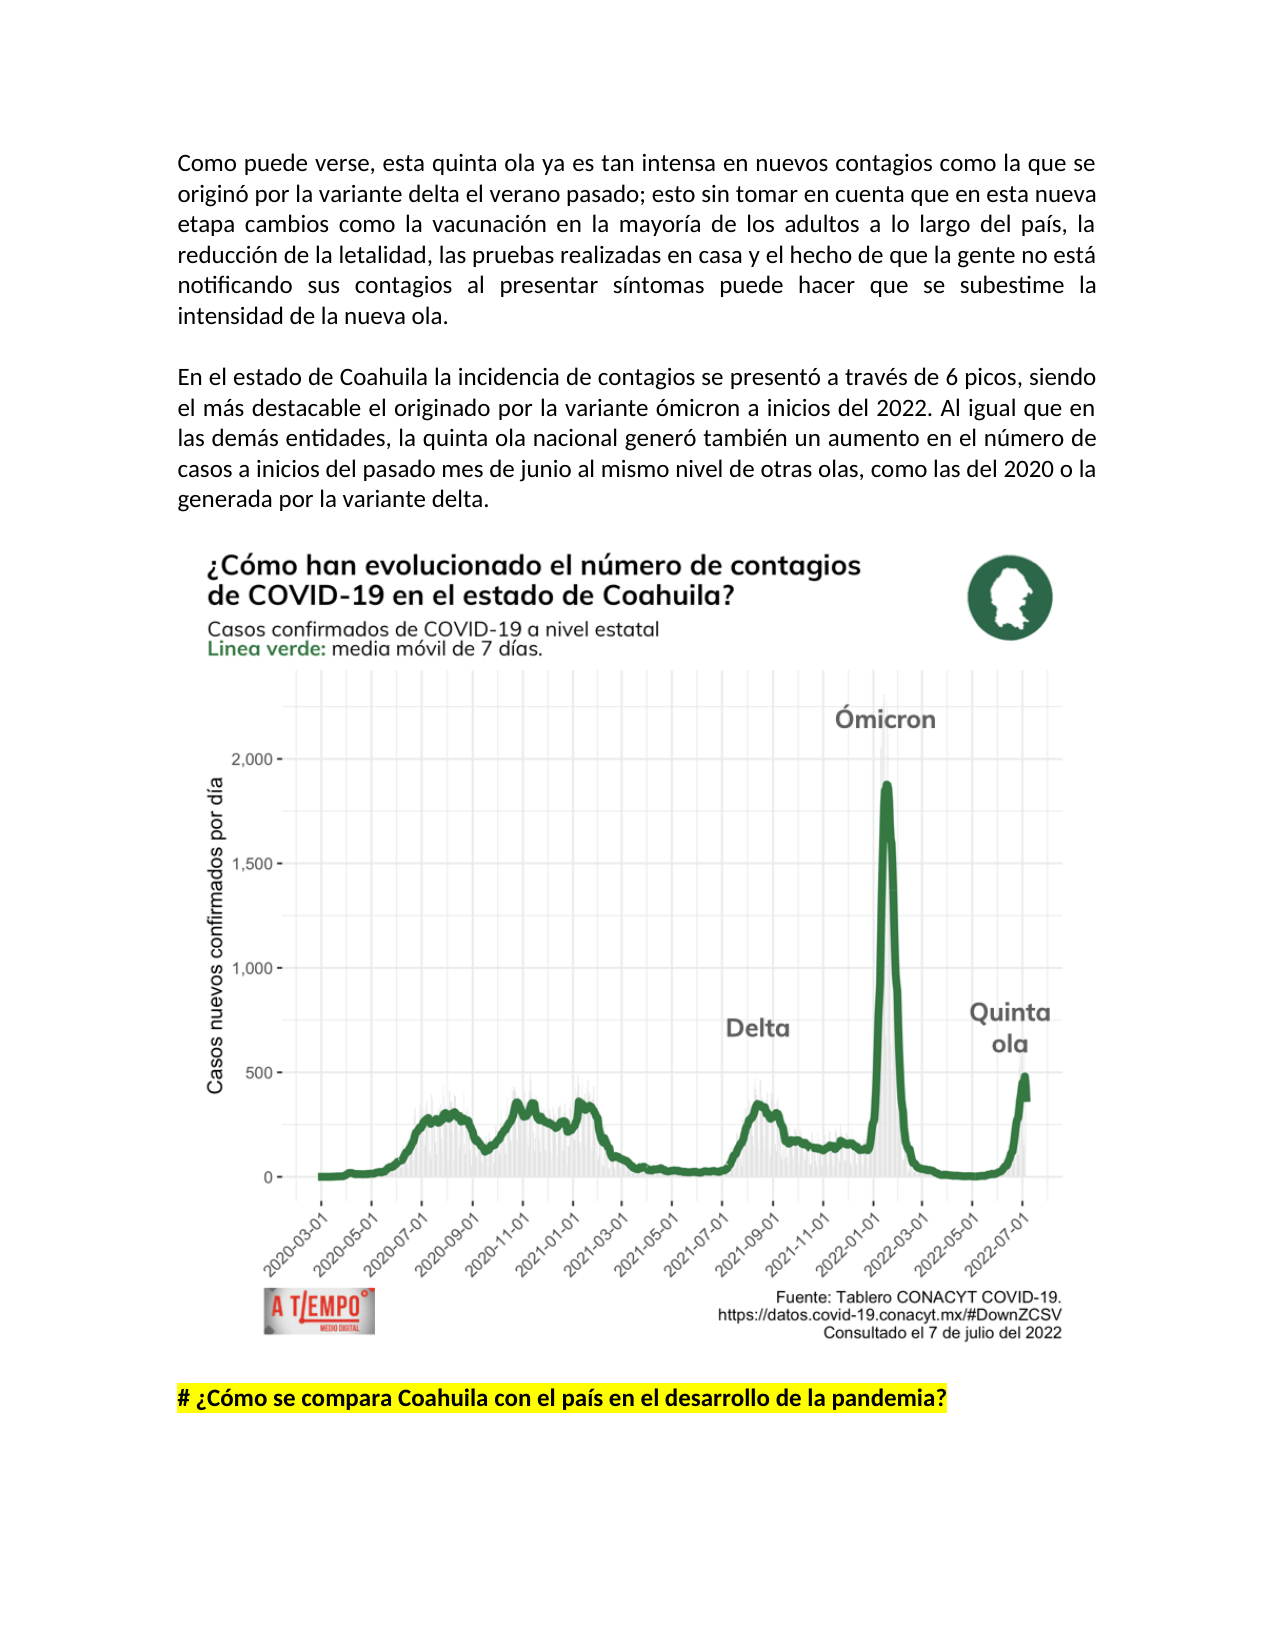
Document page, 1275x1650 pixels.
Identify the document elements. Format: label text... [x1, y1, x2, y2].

picture [197, 544, 1078, 1352]
text # ¿Cómo se compara Coahuila con el país en el desarrollo de la pandemia? [177, 1382, 1098, 1413]
text En el estado de Coahuila la incidencia de contagios se presentó a través de 6 picos, siendo el más destacable el originado por la variante ómicron a inicios del 2022. Al igual que en las demás entidades, la quinta ola nacional generó también un aumento en el número de casos a inicios del pasado mes de junio al mismo nivel de otras olas, como las del 2020 o la generada por la variante delta. [177, 361, 1098, 514]
text Como puede verse, esta quinta ola ya es tan intensa en nuevos contagios como la que se originó por la variante delta el verano pasado; esto sin tomar en cuenta que en esta nueva etapa cambios como la vacunación en la mayoría de los adultos a lo largo del país, la reducción de la letalidad, las pruebas realizadas en casa y el hecho de que la gente no está notificando sus contagios al presentar síntomas puede hacer que se subestime la intensidad de la nueva ola. [177, 148, 1098, 331]
